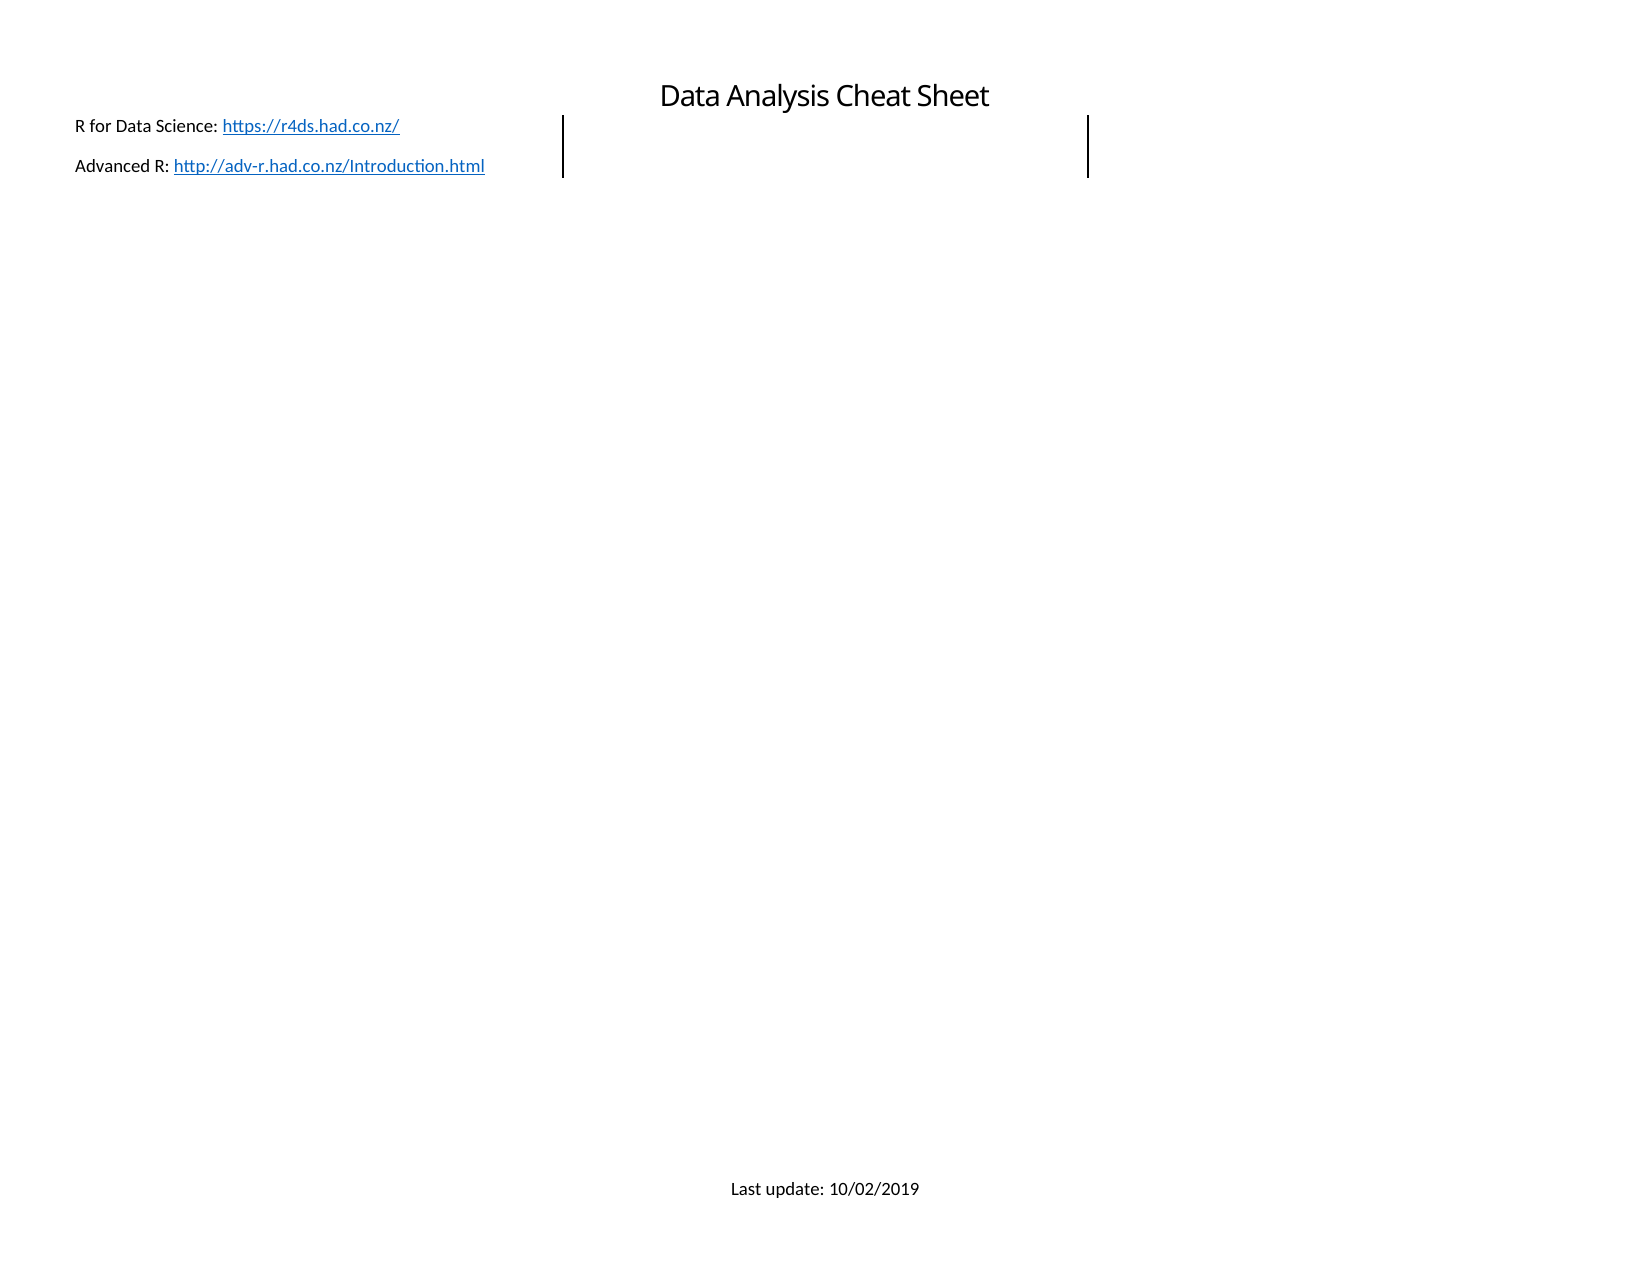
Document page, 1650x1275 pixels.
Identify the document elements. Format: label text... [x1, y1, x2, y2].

text R for Data Science: https://r4ds.had.co.nz/ [75, 115, 525, 138]
text Advanced R: http://adv-r.had.co.nz/Introduction.html [75, 154, 525, 177]
